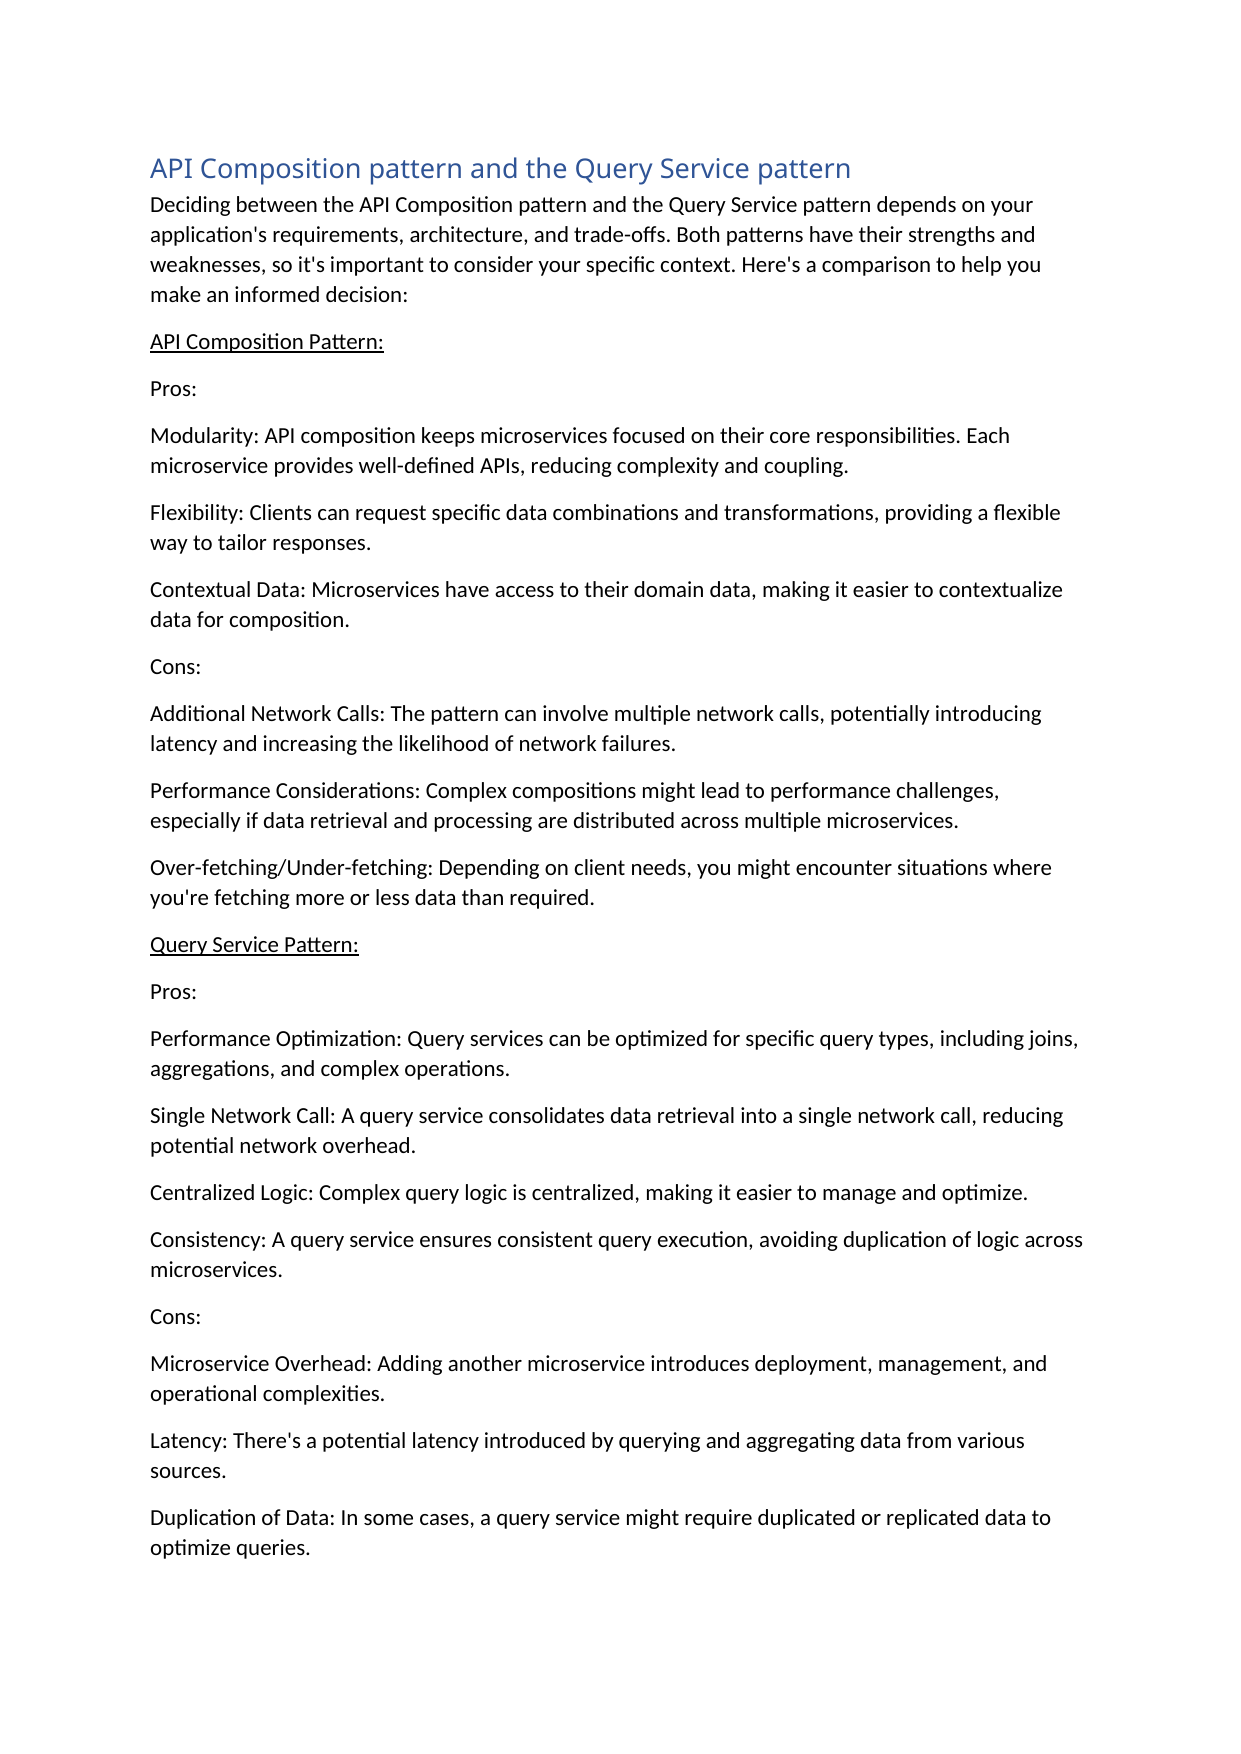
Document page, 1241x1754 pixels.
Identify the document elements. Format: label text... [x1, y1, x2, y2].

text Cons: [150, 1302, 1090, 1330]
text Pros: [150, 374, 1090, 402]
text Modularity: API composition keeps microservices focused on their core responsibilities. Each microservice provides well-defined APIs, reducing complexity and coupling. [150, 421, 1090, 479]
text Single Network Call: A query service consolidates data retrieval into a single network call, reducing potential network overhead. [150, 1101, 1090, 1159]
text Over-fetching/Under-fetching: Depending on client needs, you might encounter situations where you're fetching more or less data than required. [150, 853, 1090, 912]
text Latency: There's a potential latency introduced by querying and aggregating data from various sources. [150, 1426, 1090, 1484]
text API Composition Pattern: [150, 327, 1090, 355]
text Consistency: A query service ensures consistent query execution, avoiding duplication of logic across microservices. [150, 1225, 1090, 1283]
text Cons: [150, 652, 1090, 680]
text Duplication of Data: In some cases, a query service might require duplicated or replicated data to optimize queries. [150, 1503, 1090, 1562]
text Microservice Overhead: Adding another microservice introduces deployment, management, and operational complexities. [150, 1349, 1090, 1407]
subtitle API Composition pattern and the Query Service pattern [150, 150, 1090, 187]
text Pros: [150, 977, 1090, 1005]
text Flexibility: Clients can request specific data combinations and transformations, providing a flexible way to tailor responses. [150, 498, 1090, 556]
text Contextual Data: Microservices have access to their domain data, making it easier to contextualize data for composition. [150, 575, 1090, 633]
text Centralized Logic: Complex query logic is centralized, making it easier to manage and optimize. [150, 1178, 1090, 1206]
text Query Service Pattern: [150, 930, 1090, 958]
text Performance Considerations: Complex compositions might lead to performance challenges, especially if data retrieval and processing are distributed across multiple microservices. [150, 776, 1090, 834]
text Deciding between the API Composition pattern and the Query Service pattern depends on your application's requirements, architecture, and trade-offs. Both patterns have their strengths and weaknesses, so it's important to consider your specific context. Here's a comparison to help you make an informed decision: [150, 190, 1090, 308]
text Performance Optimization: Query services can be optimized for specific query types, including joins, aggregations, and complex operations. [150, 1024, 1090, 1082]
text Additional Network Calls: The pattern can involve multiple network calls, potentially introducing latency and increasing the likelihood of network failures. [150, 699, 1090, 757]
